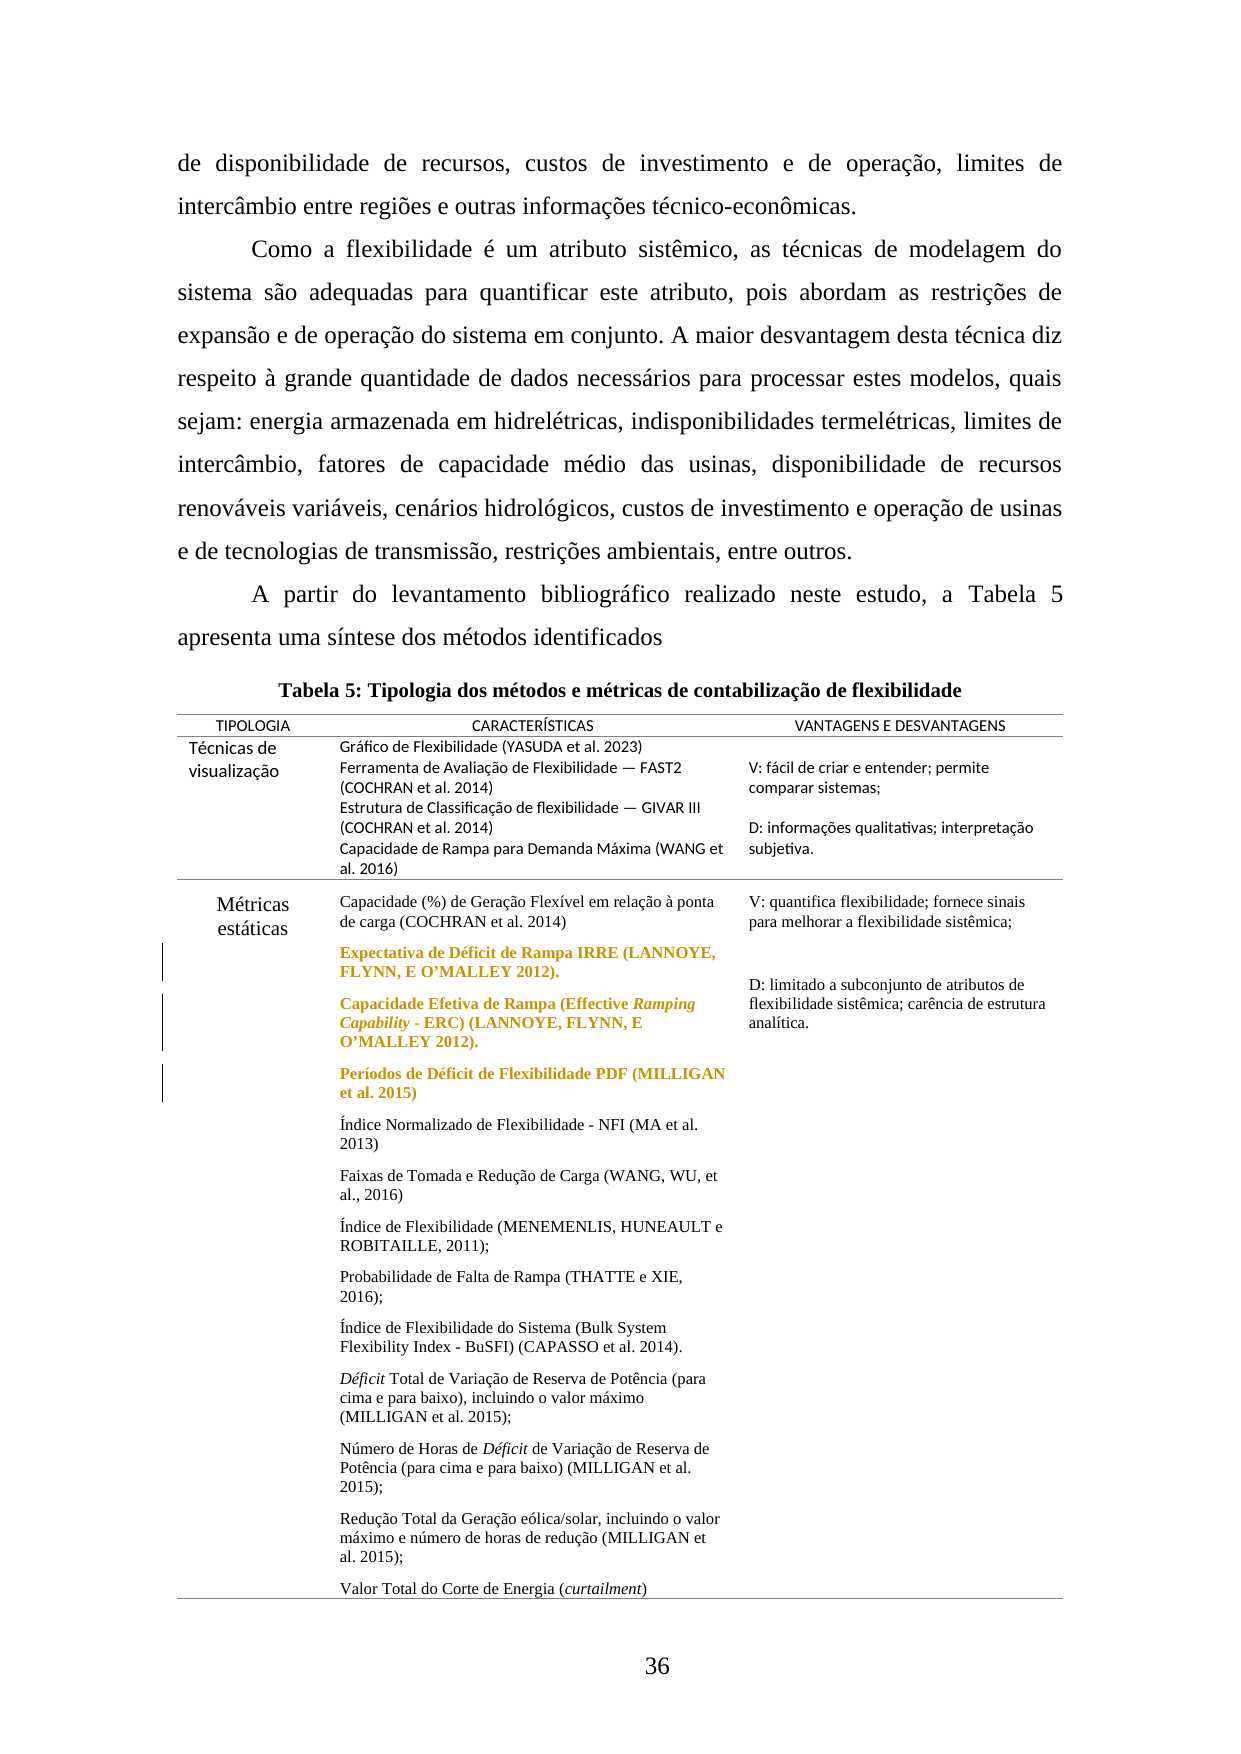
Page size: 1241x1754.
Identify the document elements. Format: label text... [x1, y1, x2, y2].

text Como a flexibilidade é um atributo sistêmico, as técnicas de modelagem do sistema são adequadas para quantificar este atributo, pois abordam as restrições de expansão e de operação do sistema em conjunto. A maior desvantagem desta técnica diz respeito à grande quantidade de dados necessários para processar estes modelos, quais sejam: energia armazenada em hidrelétricas, indisponibilidades termelétricas, limites de intercâmbio, fatores de capacidade médio das usinas, disponibilidade de recursos renováveis variáveis, cenários hidrológicos, custos de investimento e operação de usinas e de tecnologias de transmissão, restrições ambientais, entre outros. [177, 234, 1063, 564]
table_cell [328, 880, 737, 1598]
table_cell Métricas estáticas [177, 880, 328, 1598]
table_cell Técnicas de visualização [177, 737, 328, 879]
text A partir do levantamento bibliográfico realizado neste estudo, a Tabela 5 apresenta uma síntese dos métodos identificados [177, 579, 1063, 651]
table_cell Gráfico de Flexibilidade (YASUDA et al. 2023) Ferramenta de Avaliação de Flexibilidade — FAST2 (COCHRAN et al. 2014) Estrutura de Classificação de flexibilidade — GIVAR III (COCHRAN et al. 2014) Capacidade de Rampa para Demanda Máxima (WANG et al. 2016) [328, 737, 737, 879]
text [177, 148, 1063, 219]
table_header VANTAGENS E DESVANTAGENS [737, 715, 1063, 736]
table_cell V: fácil de criar e entender; permite comparar sistemas; D: informações qualitativas; interpretação subjetiva. [737, 737, 1063, 879]
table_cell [737, 880, 1063, 1598]
table_header TIPOLOGIA [177, 715, 328, 736]
table_header CARACTERÍSTICAS [328, 715, 737, 736]
